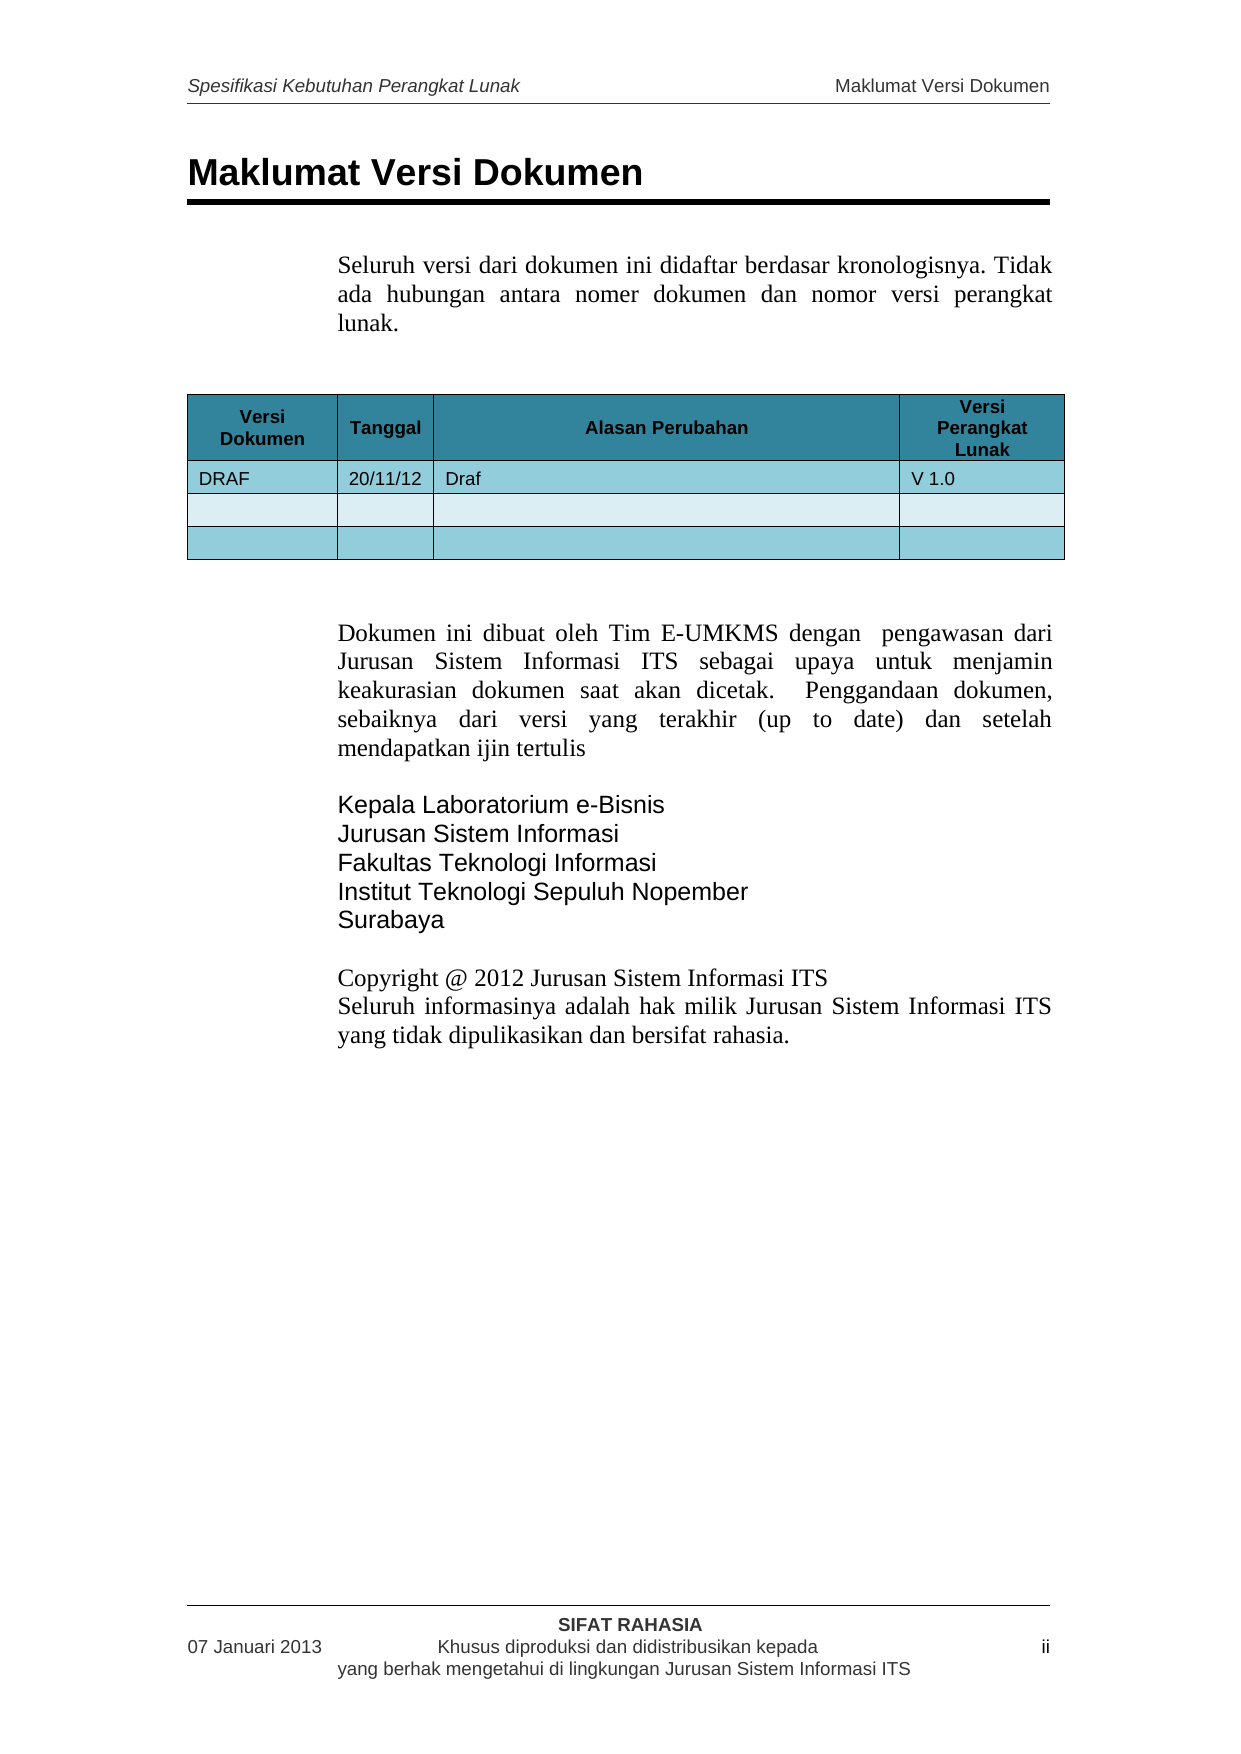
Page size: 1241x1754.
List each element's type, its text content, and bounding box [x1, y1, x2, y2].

text Copyright @ 2012 Jurusan Sistem Informasi ITS [337, 963, 1053, 991]
text Dokumen ini dibuat oleh Tim E-UMKMS dengan pengawasan dari Jurusan Sistem Informasi ITS sebagai upaya untuk menjamin keakurasian dokumen saat akan dicetak. Penggandaan dokumen, sebaiknya dari versi yang terakhir (up to date) dan setelah mendapatkan ijin tertulis [337, 618, 1053, 761]
text Jurusan Sistem Informasi [337, 819, 1053, 848]
table_header Tanggal [338, 395, 433, 460]
text Institut Teknologi Sepuluh Nopember [337, 876, 1053, 905]
table_cell [188, 527, 337, 559]
table_header Versi Dokumen [188, 395, 337, 460]
table_cell [338, 527, 433, 559]
table_cell 20/11/12 [338, 461, 433, 493]
table_cell [900, 494, 1064, 526]
table_header Alasan Perubahan [434, 395, 899, 460]
table_header Versi Perangkat Lunak [900, 395, 1064, 460]
table_cell V 1.0 [900, 461, 1064, 493]
table_cell [900, 527, 1064, 559]
table_cell DRAF [188, 461, 337, 493]
table_cell [434, 494, 899, 526]
table_cell [188, 494, 337, 526]
subtitle Maklumat Versi Dokumen [187, 150, 1053, 193]
text Fakultas Teknologi Informasi [337, 848, 1053, 876]
text Seluruh informasinya adalah hak milik Jurusan Sistem Informasi ITS yang tidak dipulikasikan dan bersifat rahasia. [337, 991, 1053, 1049]
table_cell [338, 494, 433, 526]
text Kepala Laboratorium e-Bisnis [337, 790, 1053, 819]
text Surabaya [337, 905, 1053, 934]
text Seluruh versi dari dokumen ini didaftar berdasar kronologisnya. Tidak ada hubungan antara nomer dokumen dan nomor versi perangkat lunak. [337, 251, 1053, 337]
table_cell [434, 527, 899, 559]
table_cell Draf [434, 461, 899, 493]
